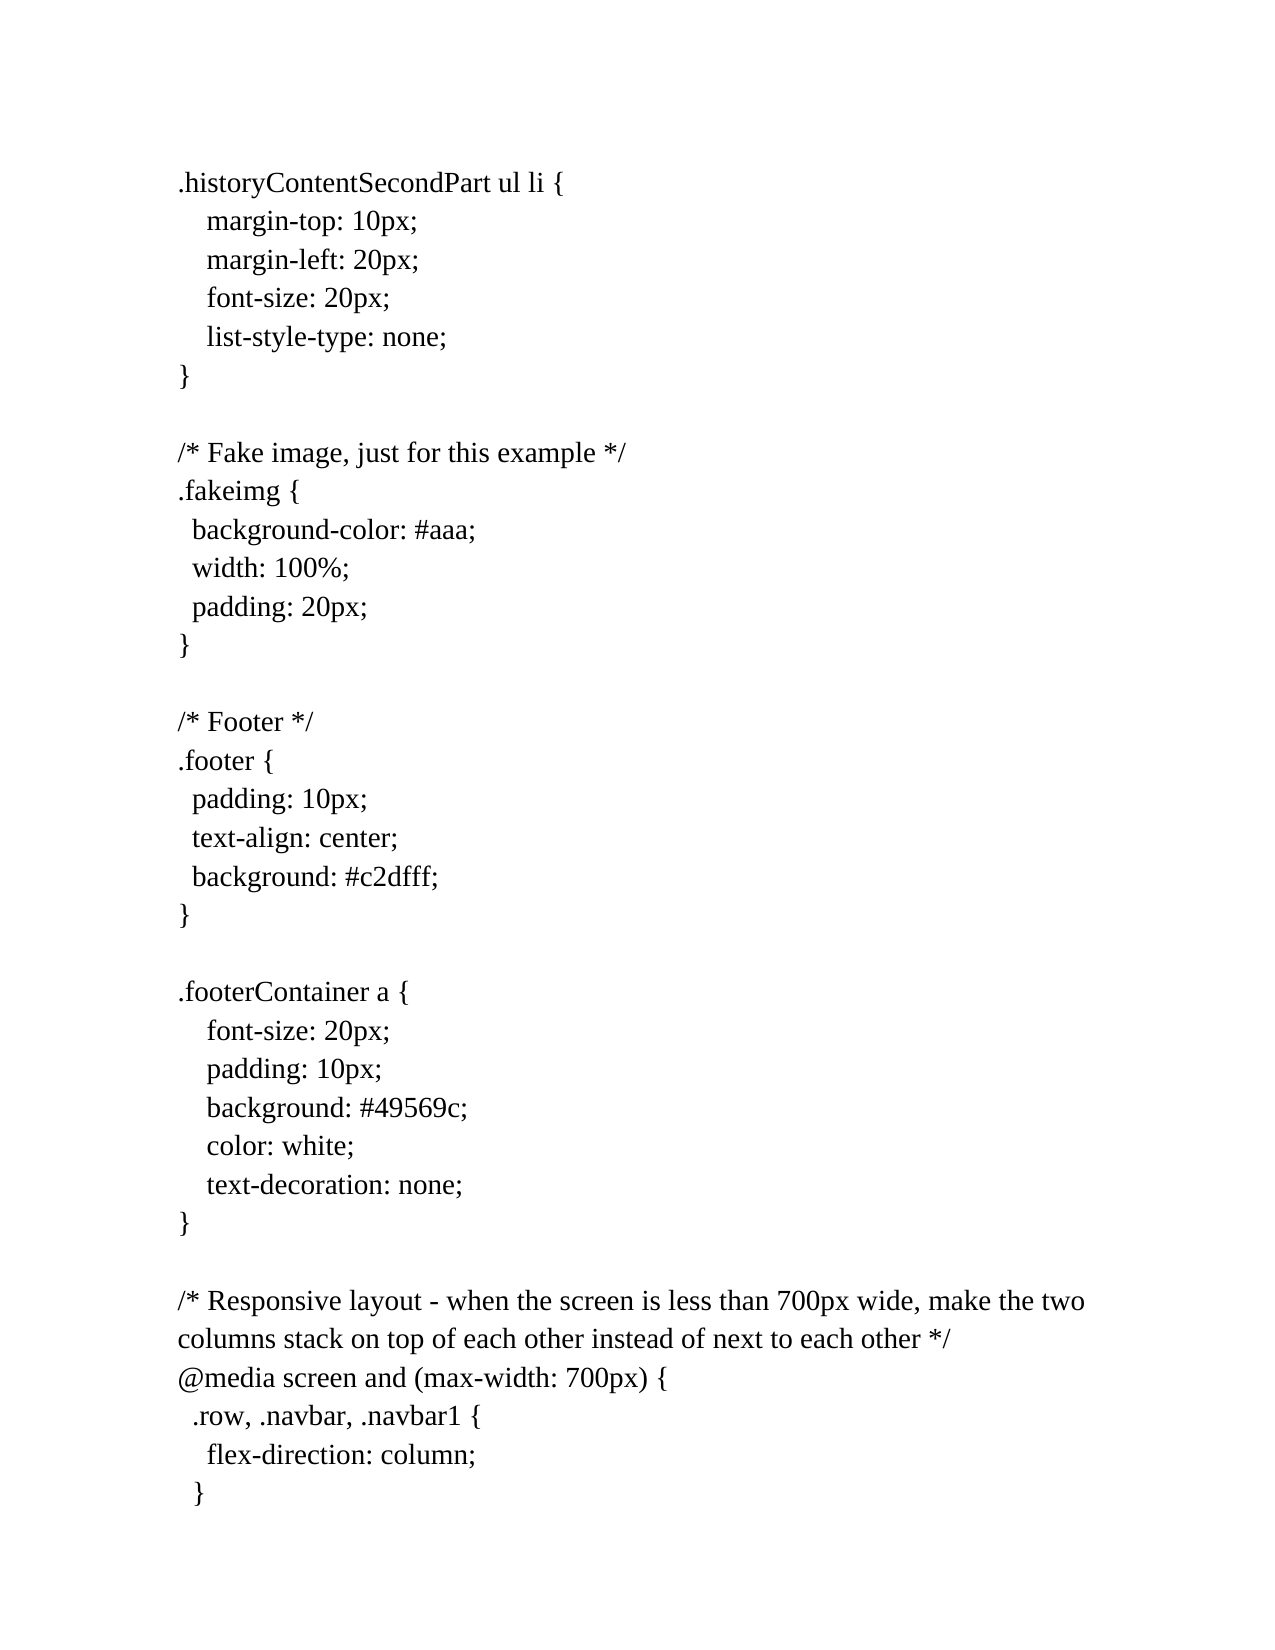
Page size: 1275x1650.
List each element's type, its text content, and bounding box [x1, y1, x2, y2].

text background: #49569c; [177, 1090, 1186, 1123]
text background: #c2dfff; [177, 859, 1186, 892]
text } [177, 627, 1186, 661]
text padding: 10px; [177, 782, 1186, 815]
text } [177, 897, 1186, 931]
text width: 100%; [177, 550, 1186, 584]
text font-size: 20px; [177, 281, 1186, 314]
text .fakeimg { [177, 473, 1186, 507]
text background-color: #aaa; [177, 512, 1186, 545]
text } [177, 1475, 1186, 1509]
text .footer { [177, 743, 1186, 777]
text .historyContentSecondPart ul li { [177, 165, 1186, 198]
text @media screen and (max-width: 700px) { [177, 1360, 1186, 1393]
text .footerContainer a { [177, 974, 1186, 1008]
text /* Footer */ [177, 704, 1186, 738]
text text-decoration: none; [177, 1167, 1186, 1201]
text .row, .navbar, .navbar1 { [177, 1398, 1186, 1432]
text flex-direction: column; [177, 1437, 1186, 1470]
text } [177, 1206, 1186, 1239]
text padding: 10px; [177, 1051, 1186, 1085]
text color: white; [177, 1128, 1186, 1162]
text } [177, 358, 1186, 391]
text list-style-type: none; [177, 319, 1186, 353]
text padding: 20px; [177, 589, 1186, 622]
text text-align: center; [177, 820, 1186, 854]
text /* Responsive layout - when the screen is less than 700px wide, make the two columns stack on top of each other instead of next to each other */ [177, 1283, 1186, 1355]
text font-size: 20px; [177, 1013, 1186, 1046]
text margin-left: 20px; [177, 242, 1186, 276]
text margin-top: 10px; [177, 203, 1186, 237]
text /* Fake image, just for this example */ [177, 435, 1186, 468]
